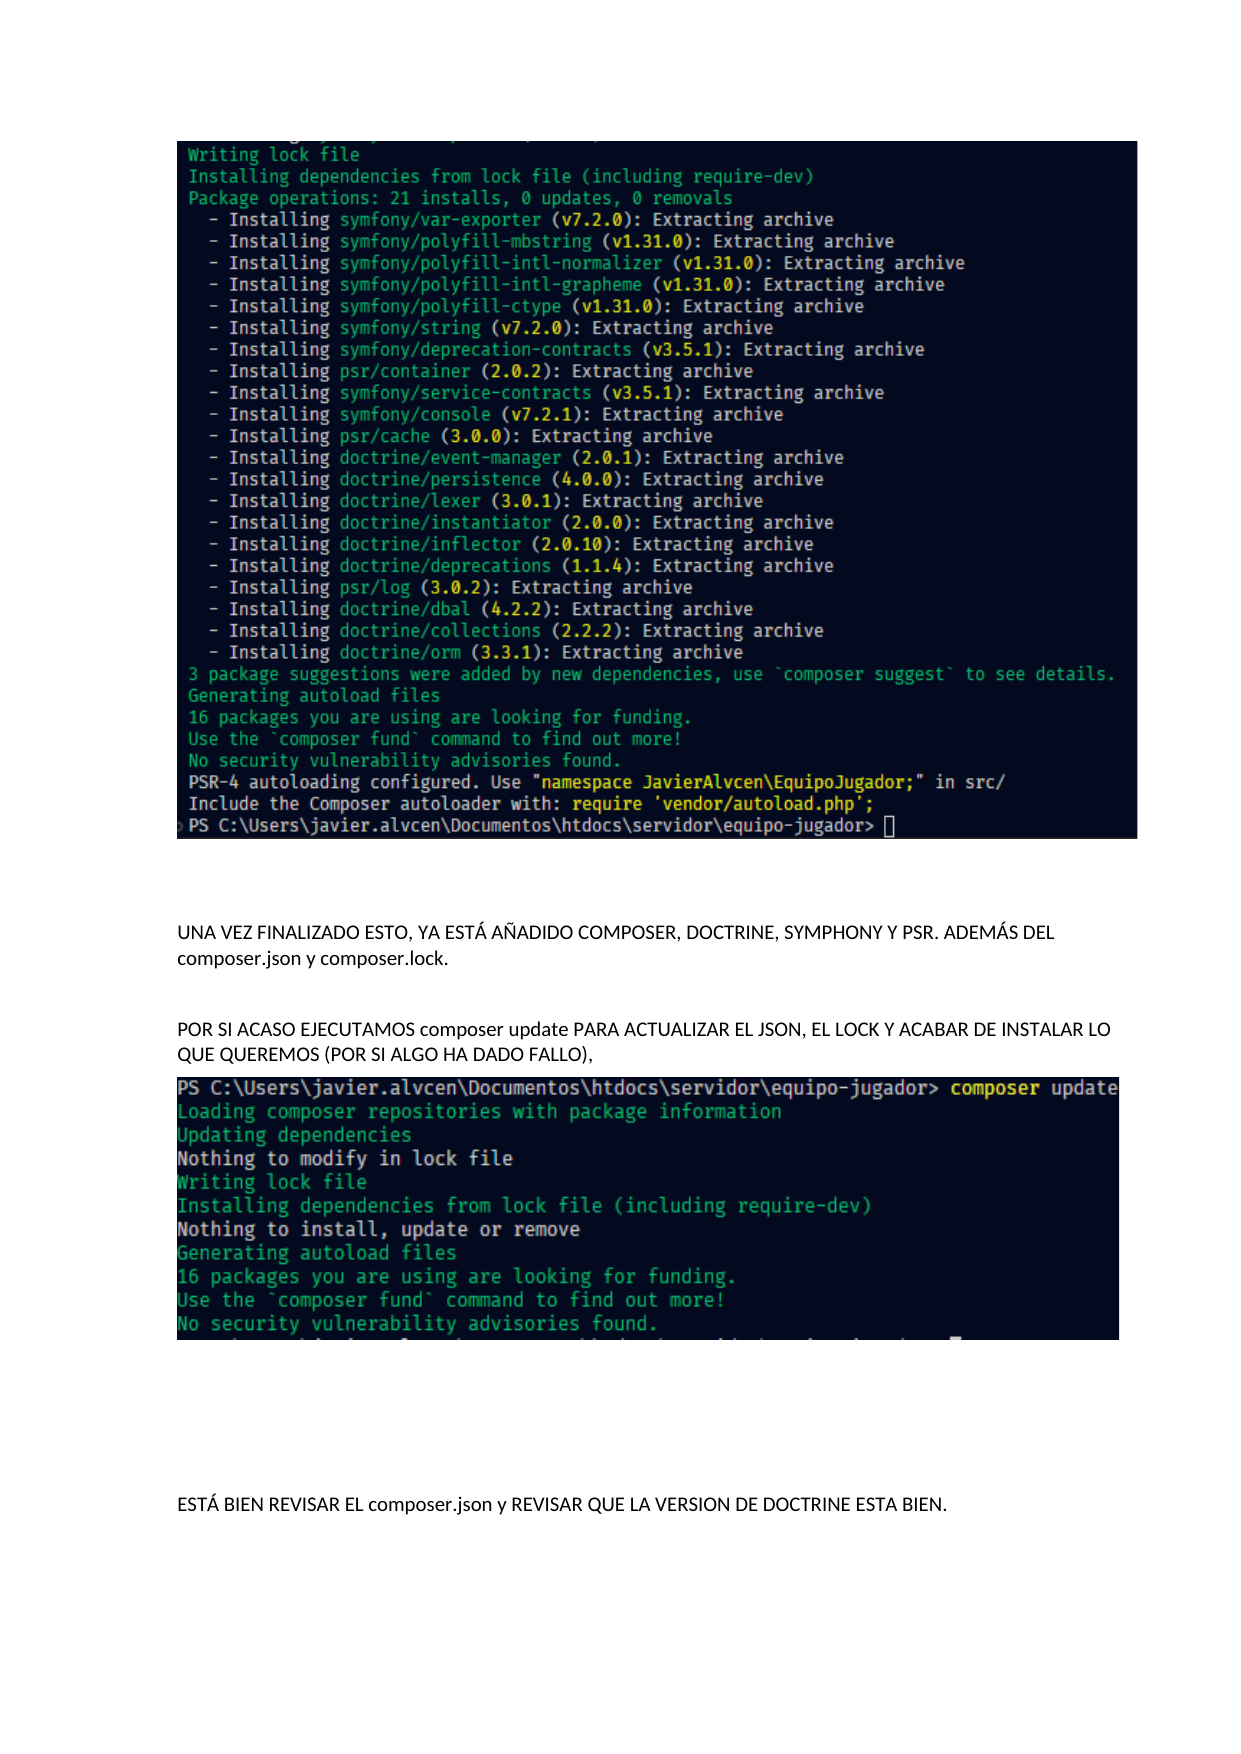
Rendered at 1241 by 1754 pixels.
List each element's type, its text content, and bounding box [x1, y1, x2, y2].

picture [177, 141, 1138, 839]
picture [177, 1077, 1120, 1340]
text UNA VEZ FINALIZADO ESTO, YA ESTÁ AÑADIDO COMPOSER, DOCTRINE, SYMPHONY Y PSR. ADEMÁS DEL composer.json y composer.lock. [177, 919, 1137, 970]
text ESTÁ BIEN REVISAR EL composer.json y REVISAR QUE LA VERSION DE DOCTRINE ESTA BIEN. [177, 1492, 1137, 1517]
text POR SI ACASO EJECUTAMOS composer update PARA ACTUALIZAR EL JSON, EL LOCK Y ACABAR DE INSTALAR LO QUE QUEREMOS (POR SI ALGO HA DADO FALLO), [177, 1016, 1137, 1067]
